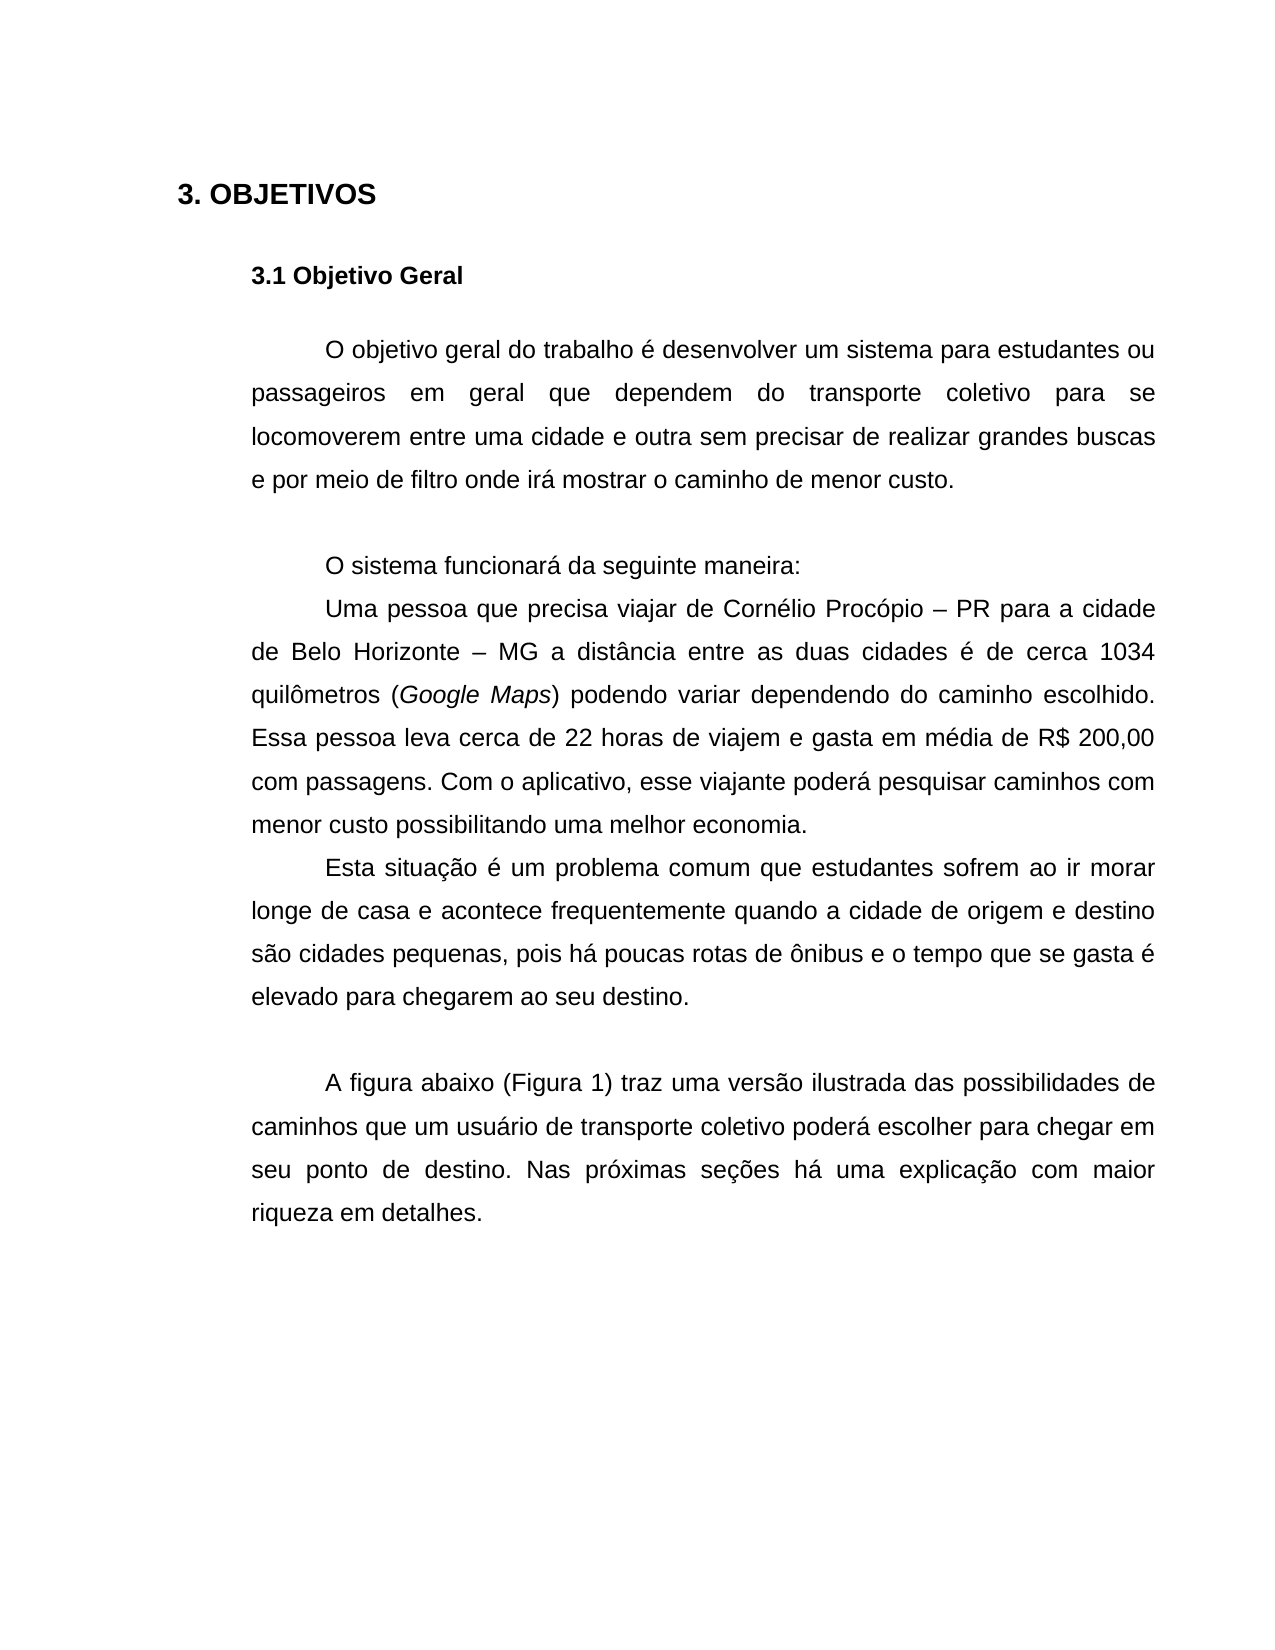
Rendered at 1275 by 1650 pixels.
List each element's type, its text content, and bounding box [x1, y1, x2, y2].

text Uma pessoa que precisa viajar de Cornélio Procópio – PR para a cidade de Belo Horizonte – MG a distância entre as duas cidades é de cerca 1034 quilômetros (Google Maps) podendo variar dependendo do caminho escolhido. Essa pessoa leva cerca de 22 horas de viajem e gasta em média de R$ 200,00 com passagens. Com o aplicativo, esse viajante poderá pesquisar caminhos com menor custo possibilitando uma melhor economia. [251, 594, 1157, 838]
text O objetivo geral do trabalho é desenvolver um sistema para estudantes ou passageiros em geral que dependem do transporte coletivo para se locomoverem entre uma cidade e outra sem precisar de realizar grandes buscas e por meio de filtro onde irá mostrar o caminho de menor custo. [251, 335, 1157, 493]
subtitle 3.1 Objetivo Geral [177, 261, 1157, 290]
text Esta situação é um problema comum que estudantes sofrem ao ir morar longe de casa e acontece frequentemente quando a cidade de origem e destino são cidades pequenas, pois há poucas rotas de ônibus e o tempo que se gasta é elevado para chegarem ao seu destino. [251, 853, 1157, 1011]
text A figura abaixo (Figura 1) traz uma versão ilustrada das possibilidades de caminhos que um usuário de transporte coletivo poderá escolher para chegar em seu ponto de destino. Nas próximas seções há uma explicação com maior riqueza em detalhes. [251, 1068, 1157, 1227]
subtitle 3. OBJETIVOS [177, 177, 1157, 211]
text O sistema funcionará da seguinte maneira: [251, 551, 1157, 580]
